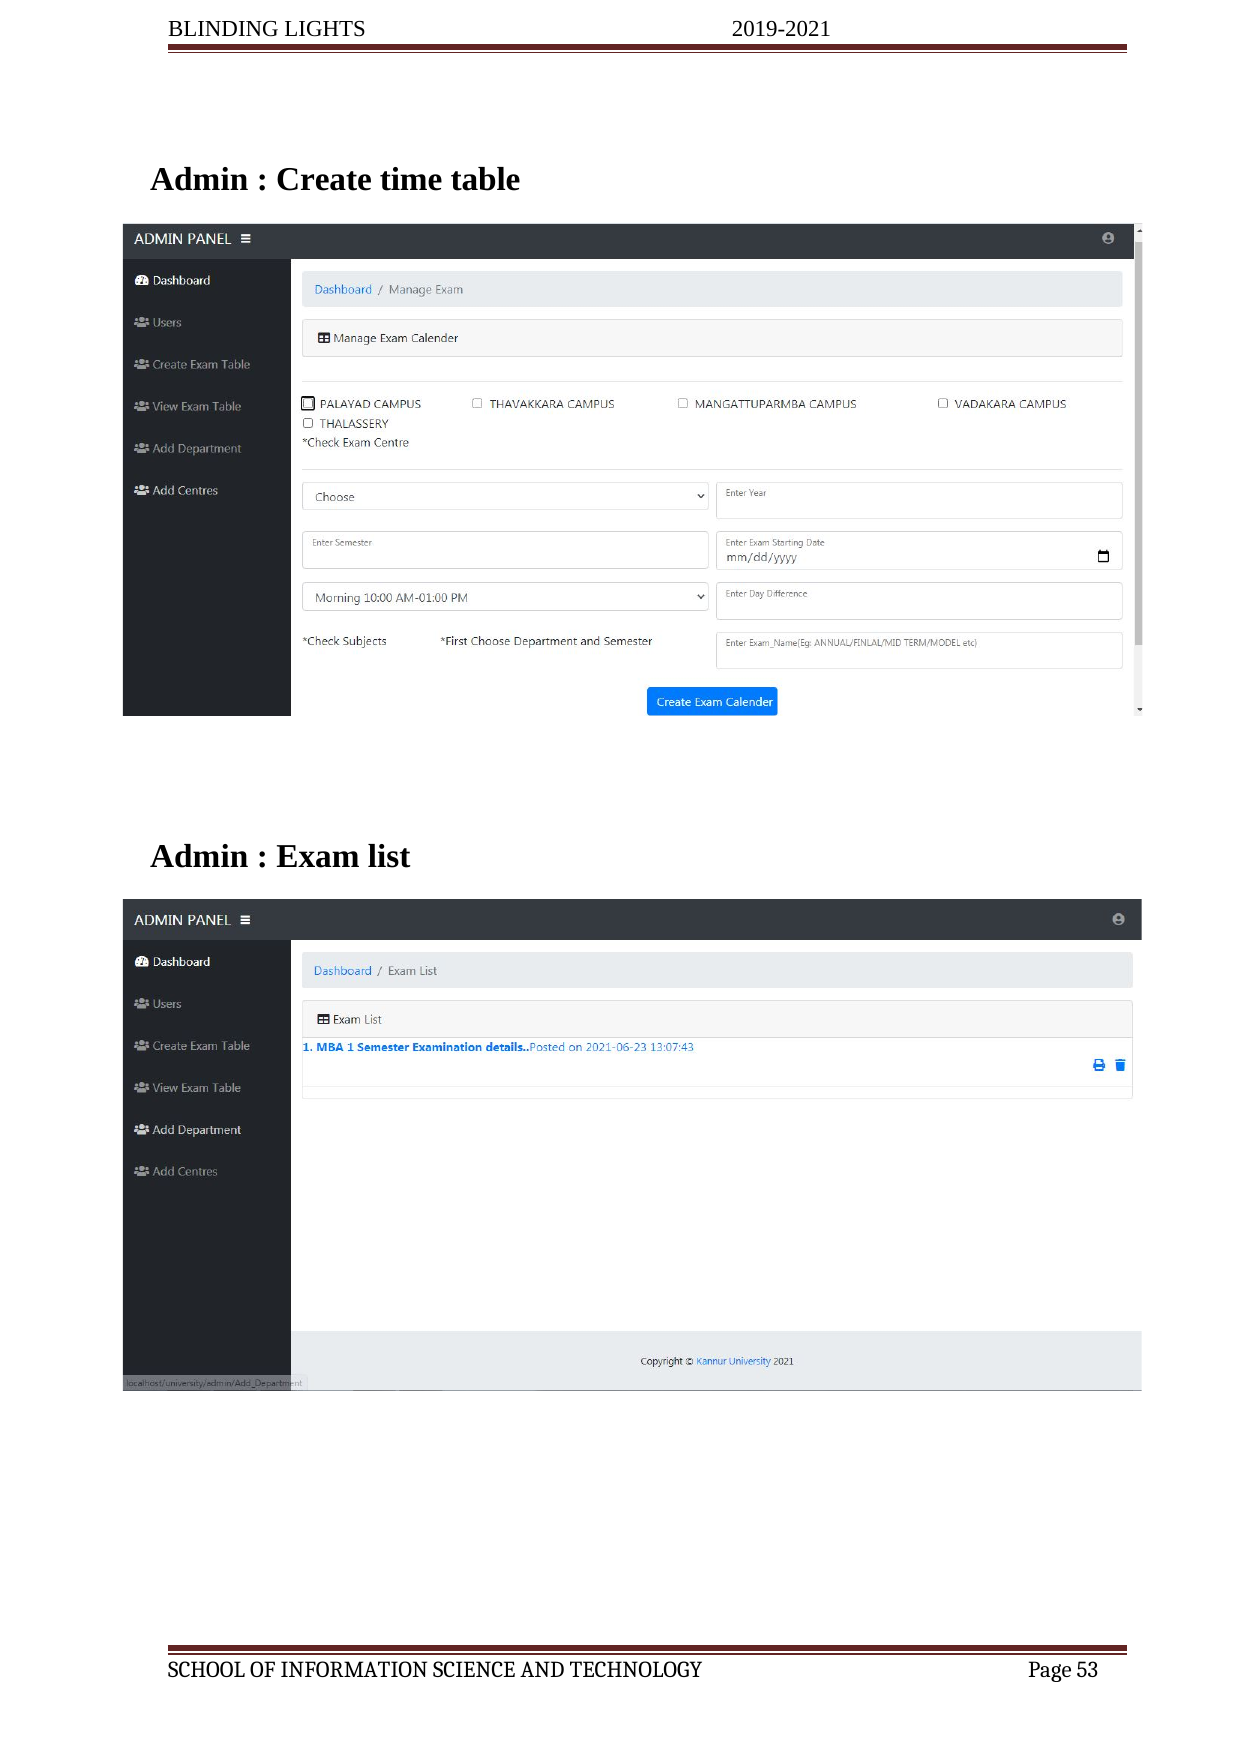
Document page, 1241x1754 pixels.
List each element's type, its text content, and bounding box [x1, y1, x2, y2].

text Admin : Create time table [150, 159, 1142, 198]
text Admin : Exam list [150, 836, 1142, 875]
picture [122, 222, 1143, 716]
picture [122, 899, 1142, 1391]
